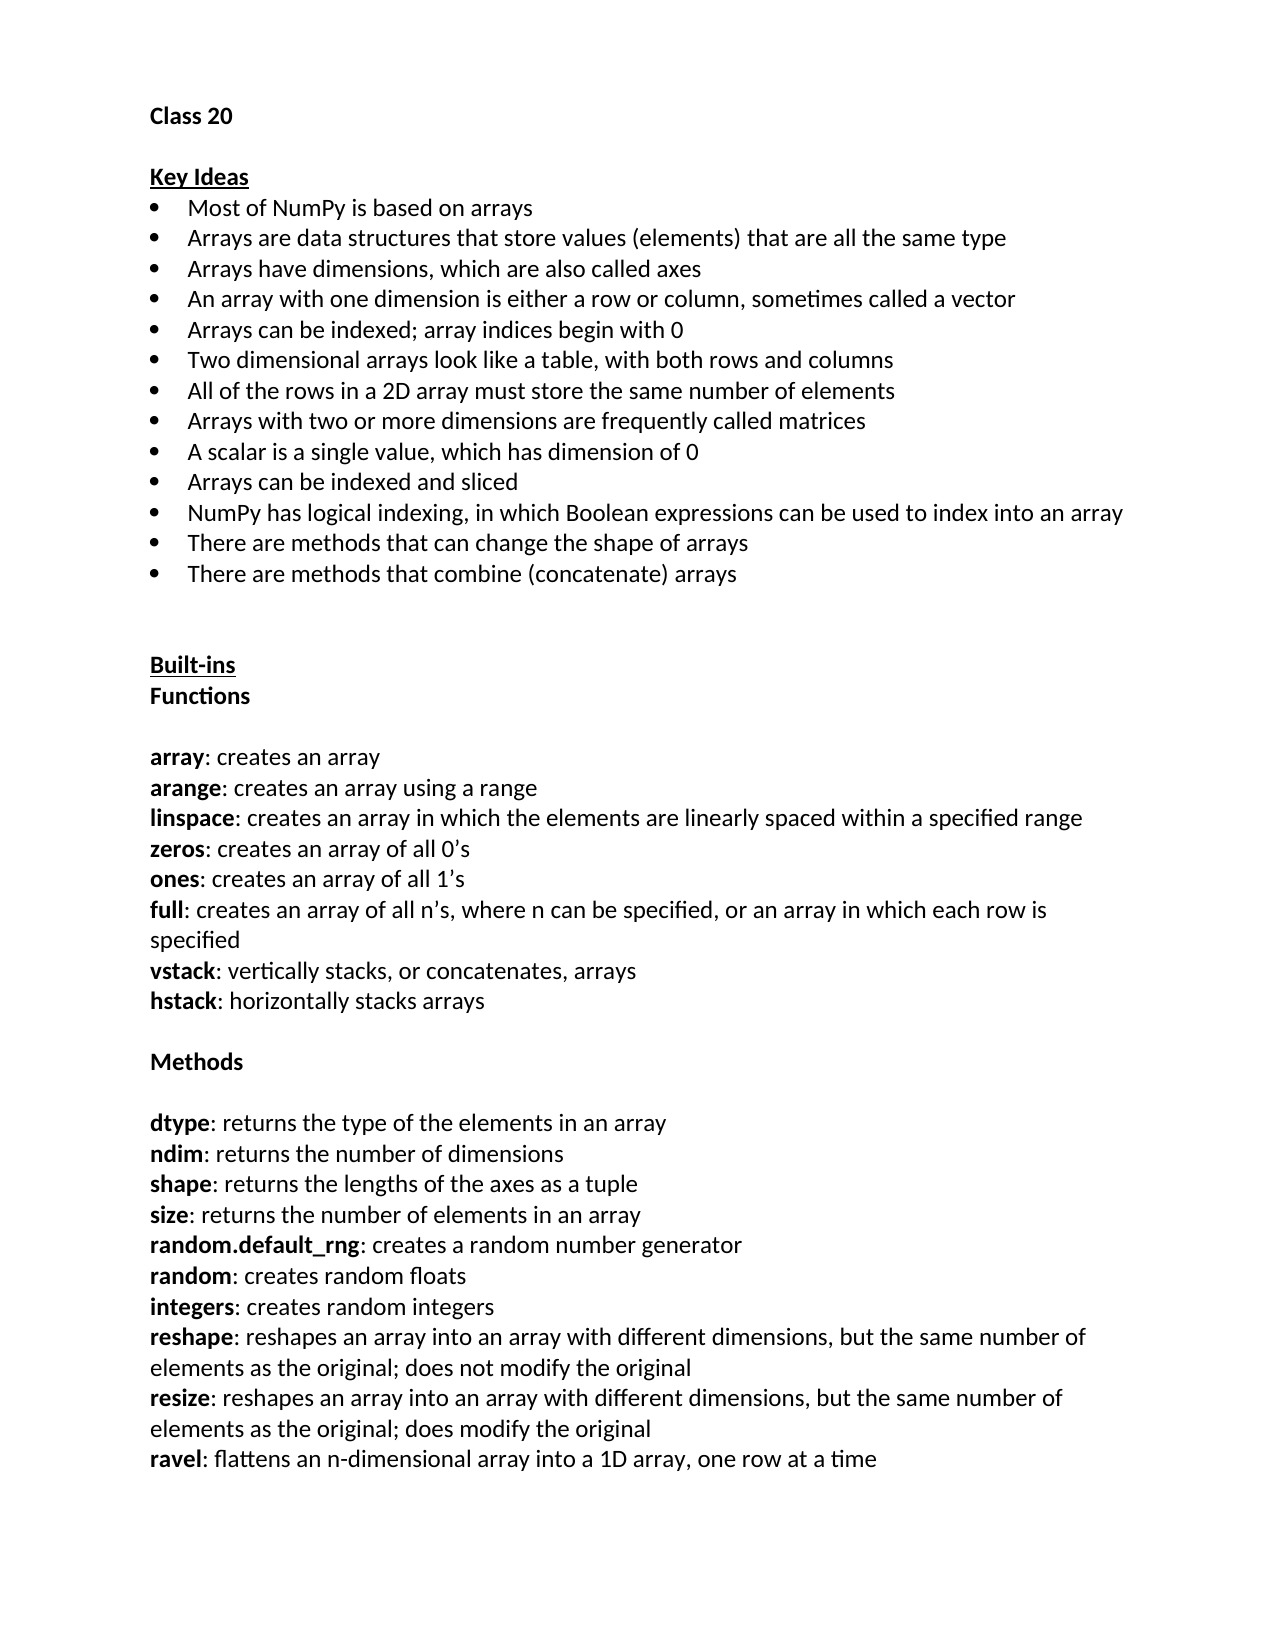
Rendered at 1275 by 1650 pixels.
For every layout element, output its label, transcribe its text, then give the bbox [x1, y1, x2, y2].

text random: creates random floats [150, 1260, 1125, 1291]
text Built-ins [150, 650, 1125, 680]
text ndim: returns the number of dimensions [150, 1138, 1125, 1168]
text integers: creates random integers [150, 1291, 1125, 1321]
list Arrays with two or more dimensions are frequently called matrices [150, 406, 1125, 436]
list Arrays are data structures that store values (elements) that are all the same type [150, 222, 1125, 253]
text full: creates an array of all n’s, where n can be specified, or an array in which each row is specified [150, 894, 1125, 955]
list Arrays have dimensions, which are also called axes [150, 253, 1125, 283]
text Class 20 [150, 100, 1125, 131]
text shape: returns the lengths of the axes as a tuple [150, 1168, 1125, 1199]
text Key Ideas [150, 161, 1125, 192]
text Functions [150, 680, 1125, 711]
text array: creates an array [150, 741, 1125, 772]
list Arrays can be indexed and sliced [150, 467, 1125, 497]
list Most of NumPy is based on arrays [150, 192, 1125, 222]
text ones: creates an array of all 1’s [150, 863, 1125, 894]
text resize: reshapes an array into an array with different dimensions, but the same number of elements as the original; does modify the original [150, 1382, 1125, 1443]
list Two dimensional arrays look like a table, with both rows and columns [150, 344, 1125, 375]
text ravel: flattens an n-dimensional array into a 1D array, one row at a time [150, 1443, 1125, 1474]
list There are methods that can change the shape of arrays [150, 528, 1125, 558]
text linspace: creates an array in which the elements are linearly spaced within a specified range [150, 802, 1125, 833]
list There are methods that combine (concatenate) arrays [150, 558, 1125, 589]
text Methods [150, 1046, 1125, 1077]
text vstack: vertically stacks, or concatenates, arrays [150, 955, 1125, 985]
list Arrays can be indexed; array indices begin with 0 [150, 314, 1125, 344]
list An array with one dimension is either a row or column, sometimes called a vector [150, 283, 1125, 314]
text dtype: returns the type of the elements in an array [150, 1107, 1125, 1138]
text hstack: horizontally stacks arrays [150, 985, 1125, 1016]
text zeros: creates an array of all 0’s [150, 833, 1125, 863]
list All of the rows in a 2D array must store the same number of elements [150, 375, 1125, 406]
text random.default_rng: creates a random number generator [150, 1229, 1125, 1260]
list NumPy has logical indexing, in which Boolean expressions can be used to index into an array [150, 497, 1125, 528]
text reshape: reshapes an array into an array with different dimensions, but the same number of elements as the original; does not modify the original [150, 1321, 1125, 1382]
text arange: creates an array using a range [150, 772, 1125, 802]
text size: returns the number of elements in an array [150, 1199, 1125, 1229]
list A scalar is a single value, which has dimension of 0 [150, 436, 1125, 467]
